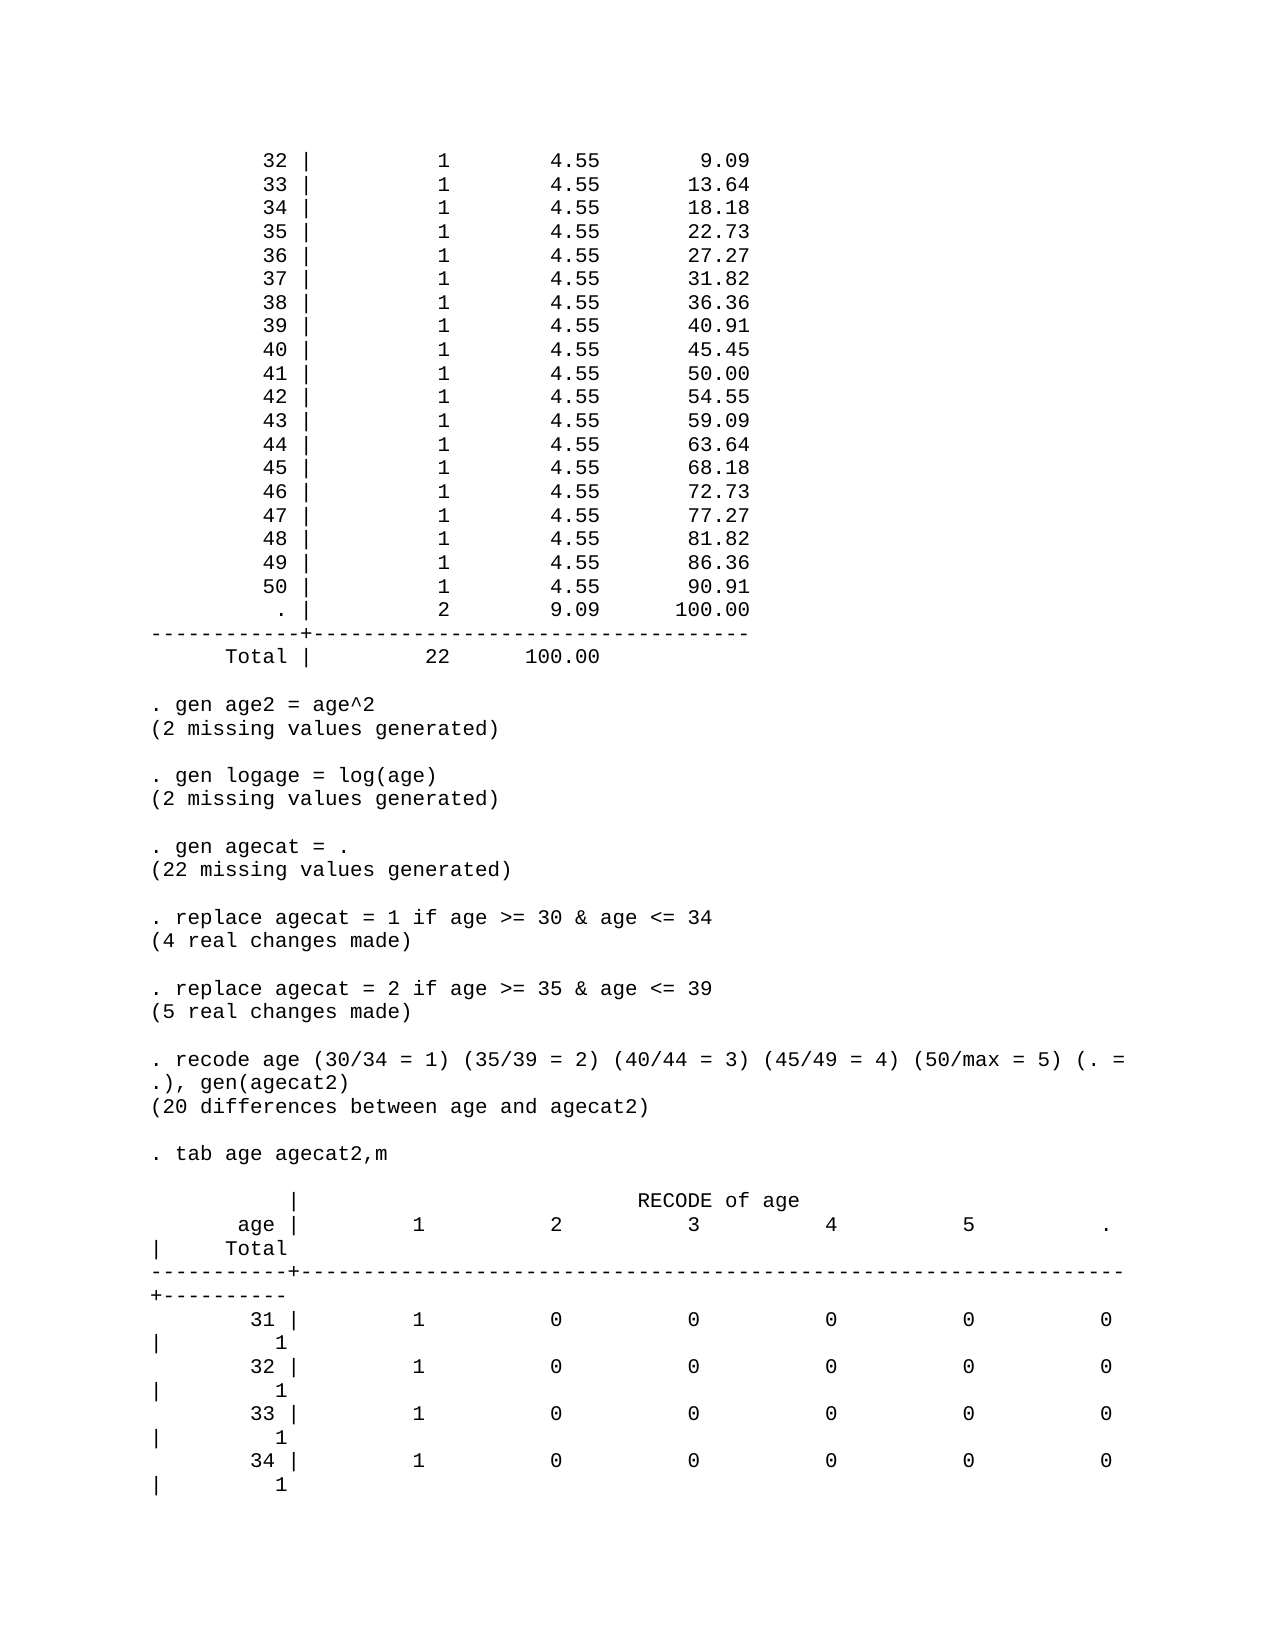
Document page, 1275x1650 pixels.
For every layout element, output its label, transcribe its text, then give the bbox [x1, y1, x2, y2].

text . tab age agecat2,m [150, 1143, 1125, 1167]
text 49 | 1 4.55 86.36 [150, 552, 1125, 576]
text | RECODE of age [150, 1190, 1125, 1214]
text 44 | 1 4.55 63.64 [150, 434, 1125, 457]
text 40 | 1 4.55 45.45 [150, 339, 1125, 363]
text 39 | 1 4.55 40.91 [150, 316, 1125, 339]
text 50 | 1 4.55 90.91 [150, 576, 1125, 599]
text 37 | 1 4.55 31.82 [150, 268, 1125, 292]
text ------------+----------------------------------- [150, 623, 1125, 647]
text 45 | 1 4.55 68.18 [150, 457, 1125, 481]
text (4 real changes made) [150, 930, 1125, 954]
text 36 | 1 4.55 27.27 [150, 244, 1125, 268]
text 47 | 1 4.55 77.27 [150, 505, 1125, 528]
text . replace agecat = 2 if age >= 35 & age <= 39 [150, 978, 1125, 1001]
text 43 | 1 4.55 59.09 [150, 410, 1125, 434]
text . | 2 9.09 100.00 [150, 599, 1125, 623]
text (2 missing values generated) [150, 788, 1125, 812]
text 48 | 1 4.55 81.82 [150, 528, 1125, 552]
text 34 | 1 4.55 18.18 [150, 197, 1125, 221]
text . recode age (30/34 = 1) (35/39 = 2) (40/44 = 3) (45/49 = 4) (50/max = 5) (. = .), gen(agecat2) [150, 1048, 1125, 1096]
text 41 | 1 4.55 50.00 [150, 363, 1125, 386]
text . gen agecat = . [150, 836, 1125, 859]
text (22 missing values generated) [150, 859, 1125, 883]
text -----------+------------------------------------------------------------------+---------- [150, 1261, 1125, 1309]
text . replace agecat = 1 if age >= 30 & age <= 34 [150, 907, 1125, 930]
text 32 | 1 0 0 0 0 0 | 1 [150, 1356, 1125, 1403]
text 34 | 1 0 0 0 0 0 | 1 [150, 1451, 1125, 1498]
text age | 1 2 3 4 5 . | Total [150, 1214, 1125, 1261]
text 38 | 1 4.55 36.36 [150, 292, 1125, 316]
text 32 | 1 4.55 9.09 [150, 150, 1125, 174]
text 33 | 1 0 0 0 0 0 | 1 [150, 1403, 1125, 1451]
text (20 differences between age and agecat2) [150, 1096, 1125, 1119]
text 33 | 1 4.55 13.64 [150, 174, 1125, 197]
text 42 | 1 4.55 54.55 [150, 386, 1125, 410]
text 46 | 1 4.55 72.73 [150, 481, 1125, 505]
text 35 | 1 4.55 22.73 [150, 221, 1125, 244]
text Total | 22 100.00 [150, 647, 1125, 670]
text 31 | 1 0 0 0 0 0 | 1 [150, 1309, 1125, 1356]
text . gen logage = log(age) [150, 765, 1125, 788]
text . gen age2 = age^2 [150, 694, 1125, 717]
text (5 real changes made) [150, 1001, 1125, 1025]
text (2 missing values generated) [150, 717, 1125, 741]
